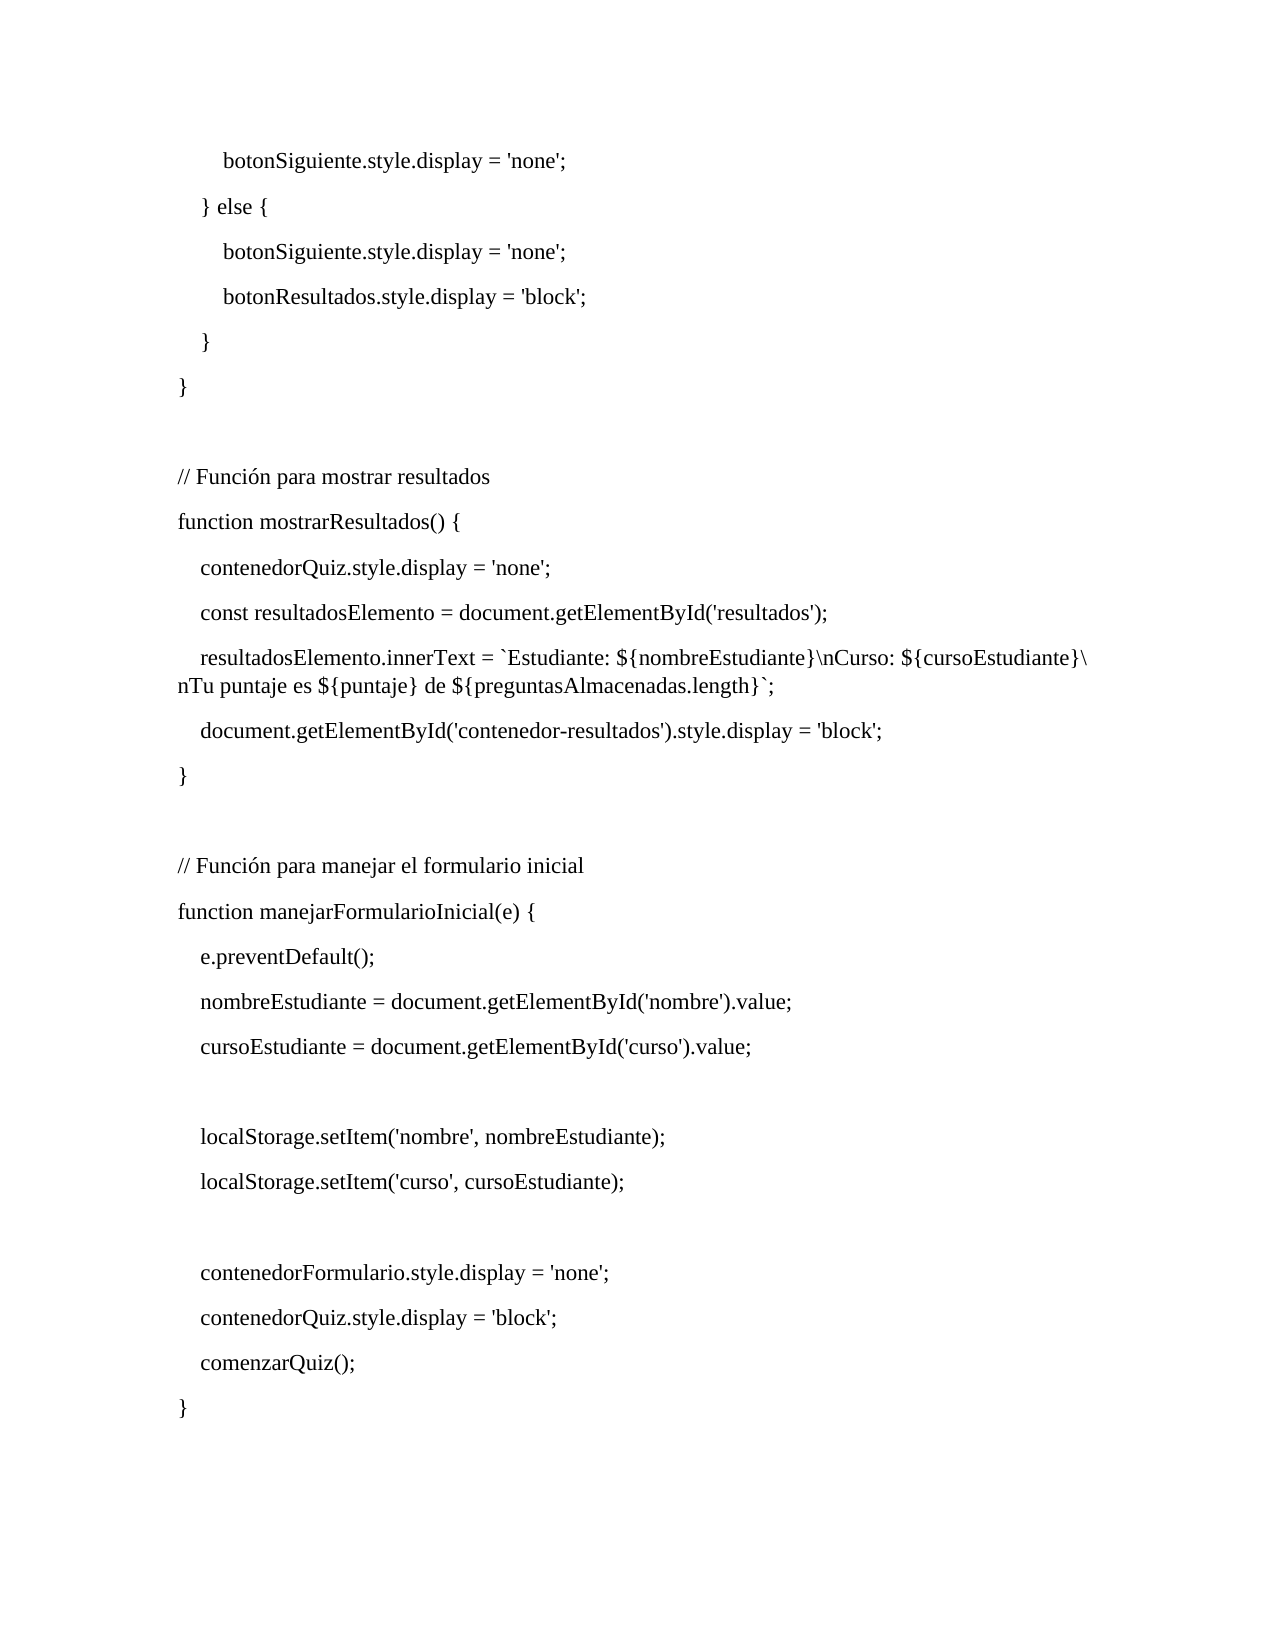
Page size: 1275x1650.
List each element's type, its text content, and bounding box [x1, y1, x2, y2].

text } [177, 328, 1098, 354]
text contenedorQuiz.style.display = 'block'; [177, 1304, 1098, 1330]
text } [177, 1394, 1098, 1420]
text cursoEstudiante = document.getElementById('curso').value; [177, 1033, 1098, 1059]
text } [177, 762, 1098, 789]
text function mostrarResultados() { [177, 508, 1098, 535]
text contenedorFormulario.style.display = 'none'; [177, 1258, 1098, 1285]
text localStorage.setItem('nombre', nombreEstudiante); [177, 1123, 1098, 1149]
text } else { [177, 193, 1098, 219]
text } [177, 373, 1098, 399]
text // Función para mostrar resultados [177, 463, 1098, 490]
text function manejarFormularioInicial(e) { [177, 898, 1098, 924]
text botonResultados.style.display = 'block'; [177, 283, 1098, 309]
text botonSiguiente.style.display = 'none'; [177, 148, 1098, 174]
text nombreEstudiante = document.getElementById('nombre').value; [177, 988, 1098, 1014]
text document.getElementById('contenedor-resultados').style.display = 'block'; [177, 717, 1098, 744]
text comenzarQuiz(); [177, 1349, 1098, 1375]
text botonSiguiente.style.display = 'none'; [177, 238, 1098, 264]
text localStorage.setItem('curso', cursoEstudiante); [177, 1168, 1098, 1195]
text resultadosElemento.innerText = `Estudiante: ${nombreEstudiante}\nCurso: ${cursoEstudiante}\nTu puntaje es ${puntaje} de ${preguntasAlmacenadas.length}`; [177, 644, 1098, 698]
text e.preventDefault(); [177, 943, 1098, 969]
text const resultadosElemento = document.getElementById('resultados'); [177, 599, 1098, 625]
text contenedorQuiz.style.display = 'none'; [177, 553, 1098, 580]
text // Función para manejar el formulario inicial [177, 853, 1098, 879]
